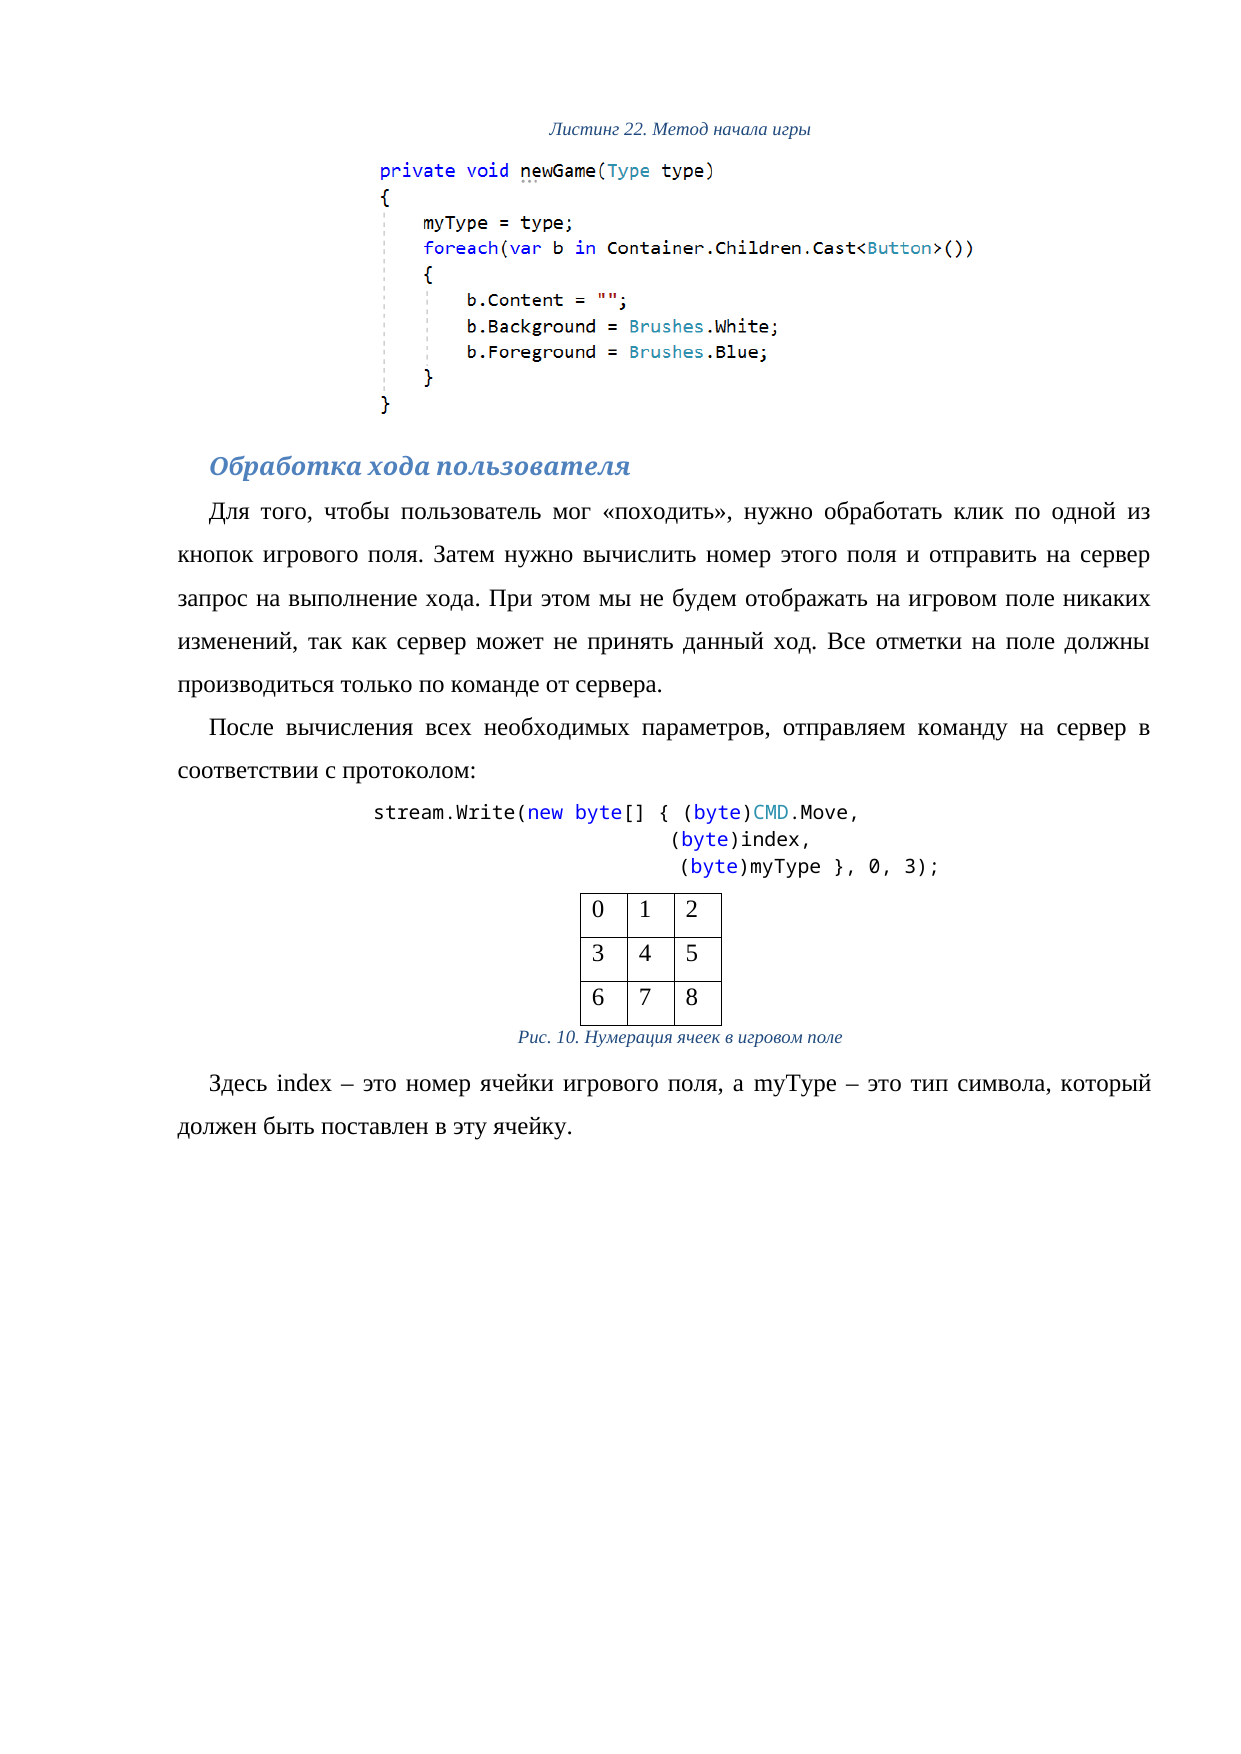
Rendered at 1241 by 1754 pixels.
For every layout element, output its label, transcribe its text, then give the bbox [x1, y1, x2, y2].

text Листинг . Метод начала игры [177, 118, 1152, 140]
table_header 0 [581, 894, 627, 937]
table_cell 3 [581, 938, 627, 981]
text stream.Write(new byte[] { (byte)CMD.Move, [177, 798, 1152, 825]
text Для того, чтобы пользователь мог «походить», нужно обработать клик по одной из кнопок игрового поля. Затем нужно вычислить номер этого поля и отправить на сервер запрос на выполнение хода. При этом мы не будем отображать на игровом поле никаких изменений, так как сервер может не принять данный ход. Все отметки на поле должны производиться только по команде от сервера. [177, 496, 1152, 698]
table_cell 5 [675, 938, 721, 981]
table_cell 8 [675, 982, 721, 1025]
picture [377, 160, 983, 419]
text Здесь index – это номер ячейки игрового поля, а myType – это тип символа, который должен быть поставлен в эту ячейку. [177, 1068, 1152, 1140]
table_cell 7 [628, 982, 674, 1025]
table_cell 6 [581, 982, 627, 1025]
subtitle Обработка хода пользователя [177, 453, 1152, 482]
text (byte)index, [177, 825, 1152, 852]
table_cell 4 [628, 938, 674, 981]
text (byte)myType }, 0, 3); [177, 852, 1152, 879]
table_header 2 [675, 894, 721, 937]
text После вычисления всех необходимых параметров, отправляем команду на сервер в соответствии с протоколом: [177, 712, 1152, 784]
table_header 1 [628, 894, 674, 937]
text Рис. . Нумерация ячеек в игровом поле [177, 1026, 1152, 1047]
